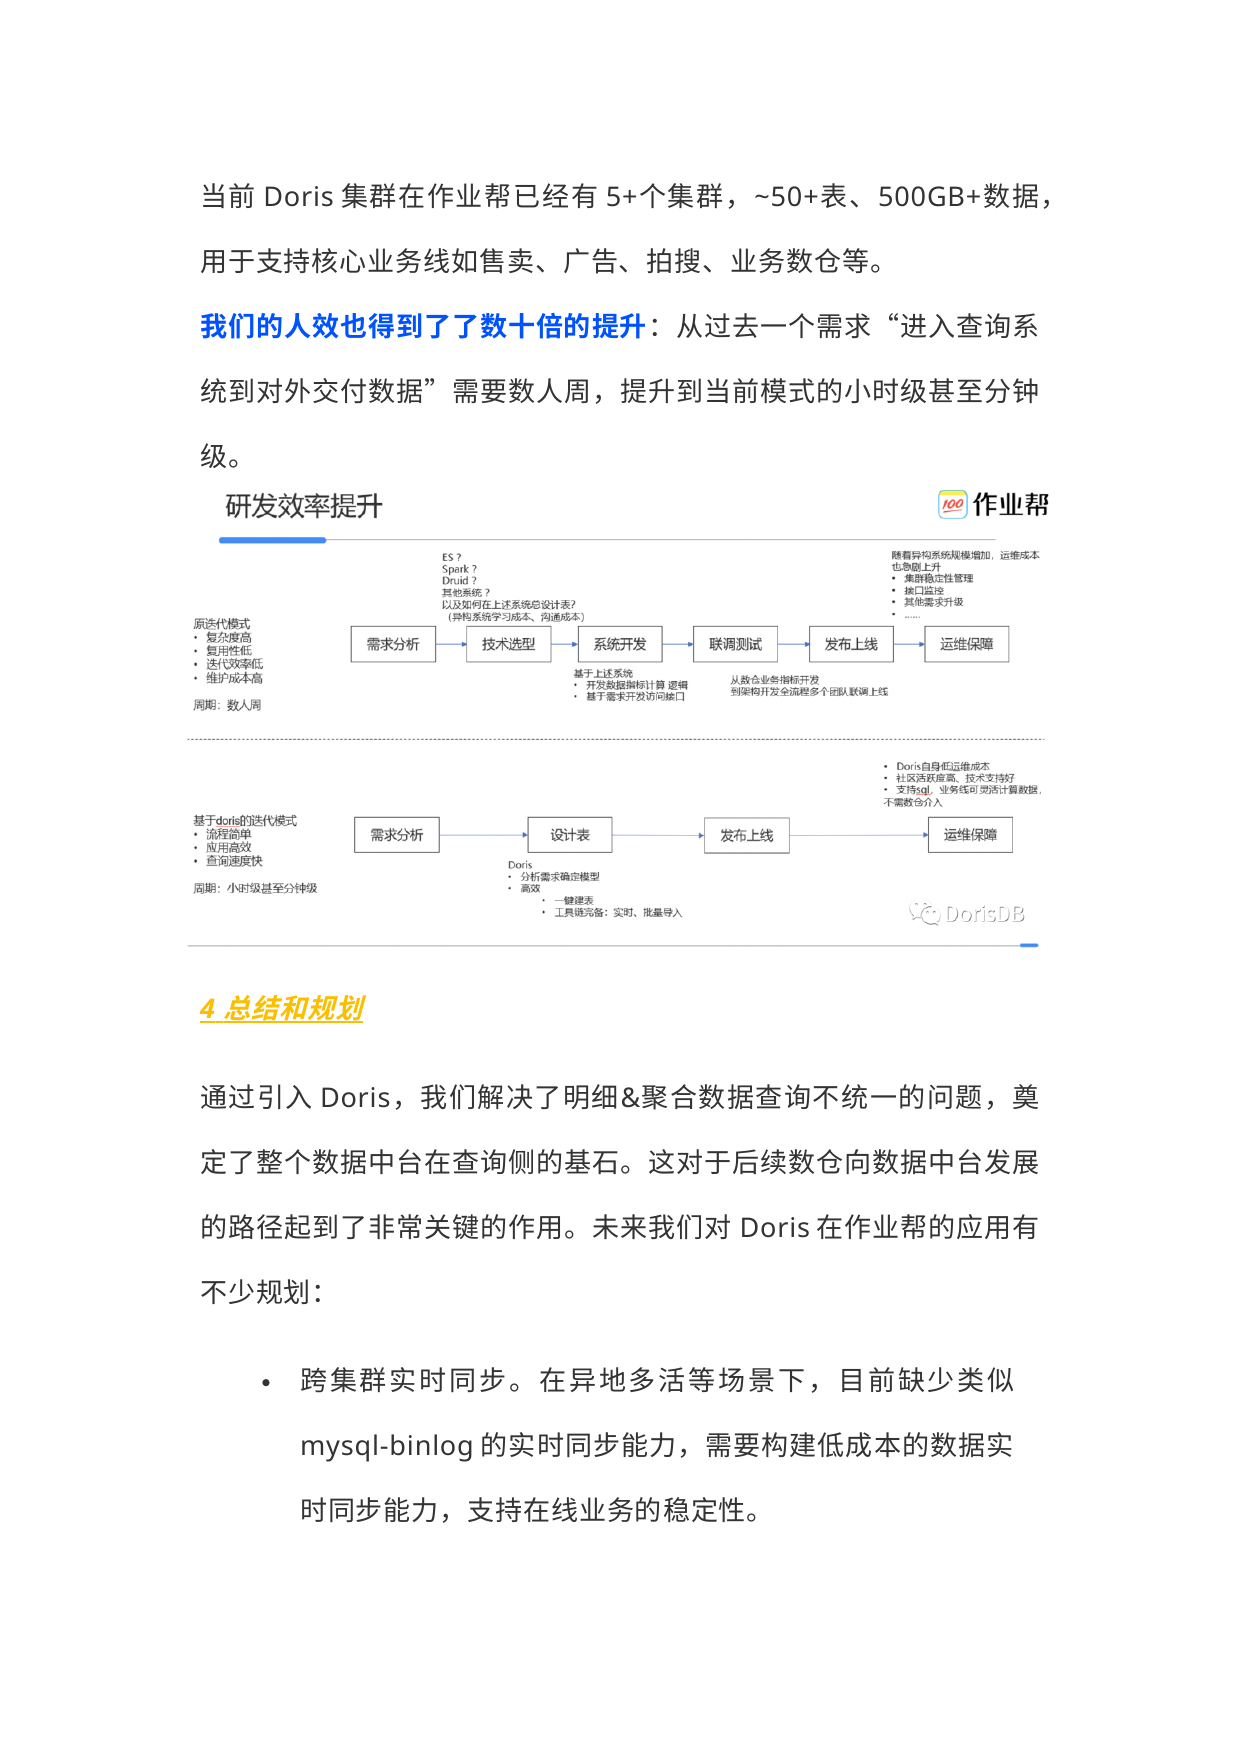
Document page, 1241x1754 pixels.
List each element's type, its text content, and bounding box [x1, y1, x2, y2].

text 当前Doris集群在作业帮已经有5+个集群，~50+表、500GB+数据，用于支持核心业务线如售卖、广告、拍搜、业务数仓等。 [200, 162, 1040, 292]
text 我们的人效也得到了了数十倍的提升：从过去一个需求“进入查询系统到对外交付数据”需要数人周，提升到当前模式的小时级甚至分钟级。 [200, 292, 1040, 487]
text 通过引入Doris，我们解决了明细&聚合数据查询不统一的问题，奠定了整个数据中台在查询侧的基石。这对于后续数仓向数据中台发展的路径起到了非常关键的作用。未来我们对Doris在作业帮的应用有不少规划： [200, 1063, 1040, 1323]
list 跨集群实时同步。在异地多活等场景下，目前缺少类似mysql-binlog的实时同步能力，需要构建低成本的数据实时同步能力，支持在线业务的稳定性。 [262, 1346, 1015, 1541]
text 4 总结和规划 [200, 974, 1040, 1039]
picture [187, 487, 1053, 950]
